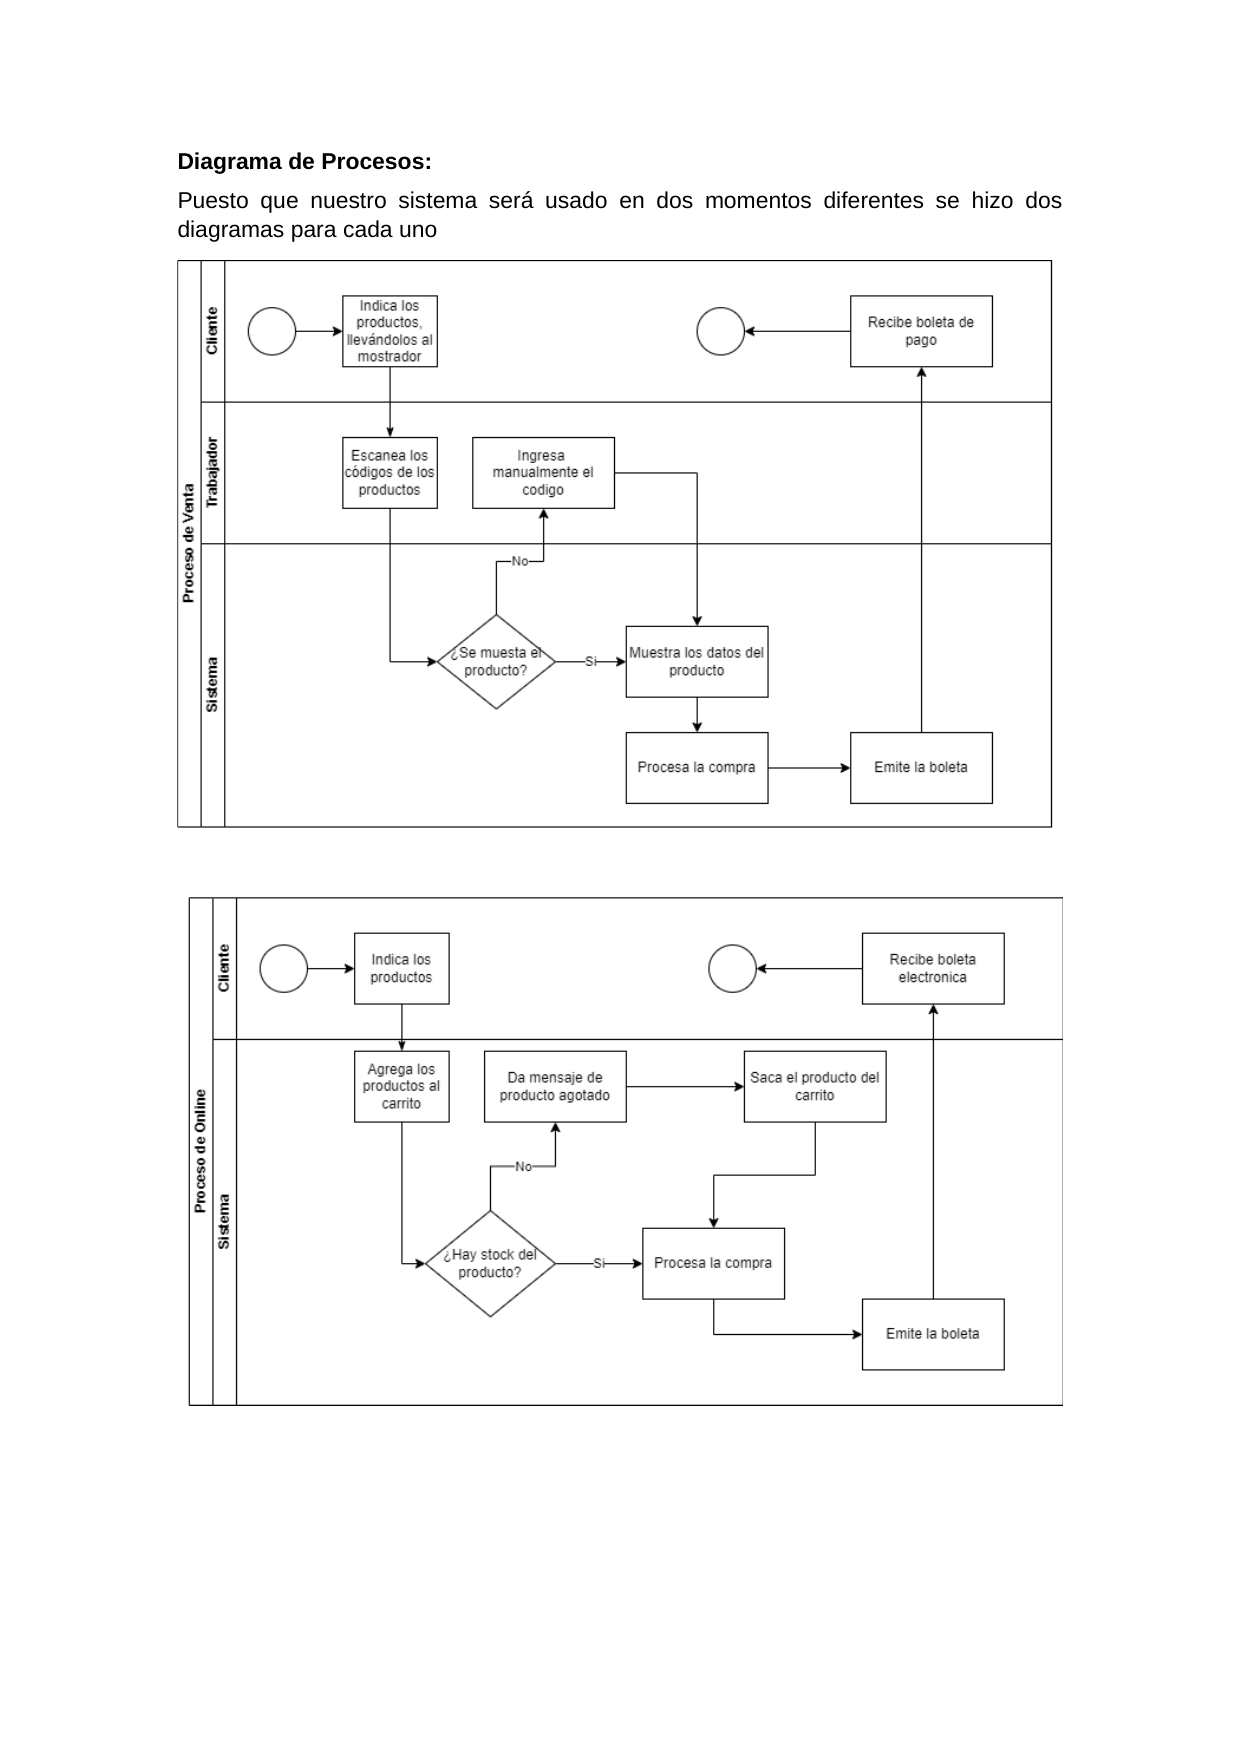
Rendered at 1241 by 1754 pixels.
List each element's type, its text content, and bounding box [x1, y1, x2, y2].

subtitle Diagrama de Procesos: [177, 148, 1063, 174]
text Puesto que nuestro sistema será usado en dos momentos diferentes se hizo dos diagramas para cada uno [177, 187, 1063, 242]
picture [177, 260, 1063, 1406]
